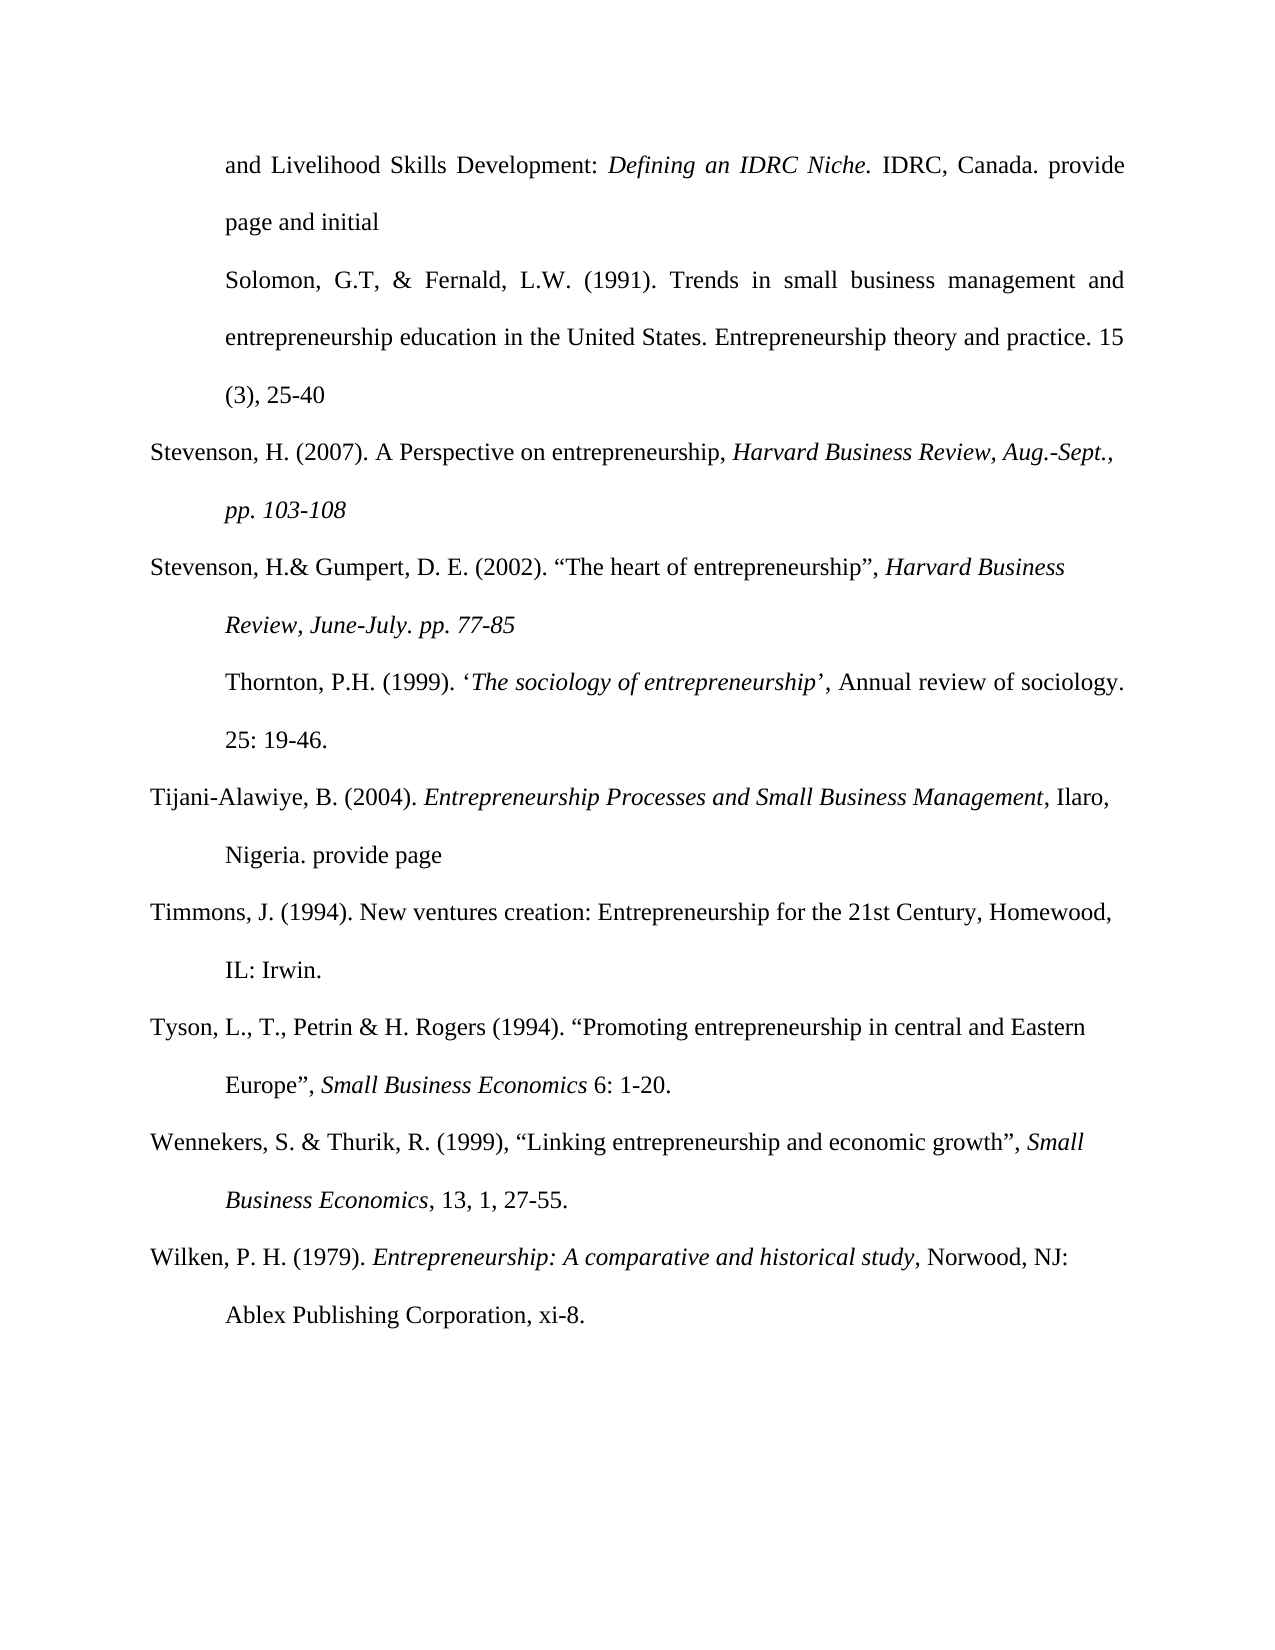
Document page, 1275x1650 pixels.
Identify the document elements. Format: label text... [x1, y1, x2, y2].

text and Livelihood Skills Development: Defining an IDRC Niche. IDRC, Canada. provide page and initial [225, 150, 1125, 236]
text Review, June-July. pp. 77-85 [150, 610, 1125, 639]
text Stevenson, H. (2007). A Perspective on entrepreneurship, Harvard Business Review, Aug.-Sept., [150, 437, 1125, 466]
text Solomon, G.T, & Fernald, L.W. (1991). Trends in small business management and entrepreneurship education in the United States. Entrepreneurship theory and practice. 15 (3), 25-40 [225, 265, 1125, 409]
text Tyson, L., T., Petrin & H. Rogers (1994). “Promoting entrepreneurship in central and Eastern [150, 1012, 1125, 1041]
text Europe”, Small Business Economics 6: 1-20. [150, 1070, 1125, 1099]
text Tijani-Alawiye, B. (2004). Entrepreneurship Processes and Small Business Management, Ilaro, [150, 782, 1125, 811]
text Timmons, J. (1994). New ventures creation: Entrepreneurship for the 21st Century, Homewood, [150, 897, 1125, 926]
text Business Economics, 13, 1, 27-55. [150, 1185, 1125, 1214]
text IL: Irwin. [150, 955, 1125, 984]
text Stevenson, H.& Gumpert, D. E. (2002). “The heart of entrepreneurship”, Harvard Business [150, 552, 1125, 581]
text Wilken, P. H. (1979). Entrepreneurship: A comparative and historical study, Norwood, NJ: [150, 1242, 1125, 1271]
text Nigeria. provide page [150, 840, 1125, 869]
text pp. 103-108 [150, 495, 1125, 524]
text Thornton, P.H. (1999). ‘The sociology of entrepreneurship’, Annual review of sociology. 25: 19-46. [225, 667, 1125, 754]
text Wennekers, S. & Thurik, R. (1999), “Linking entrepreneurship and economic growth”, Small [150, 1127, 1125, 1156]
text Ablex Publishing Corporation, xi-8. [150, 1300, 1125, 1329]
